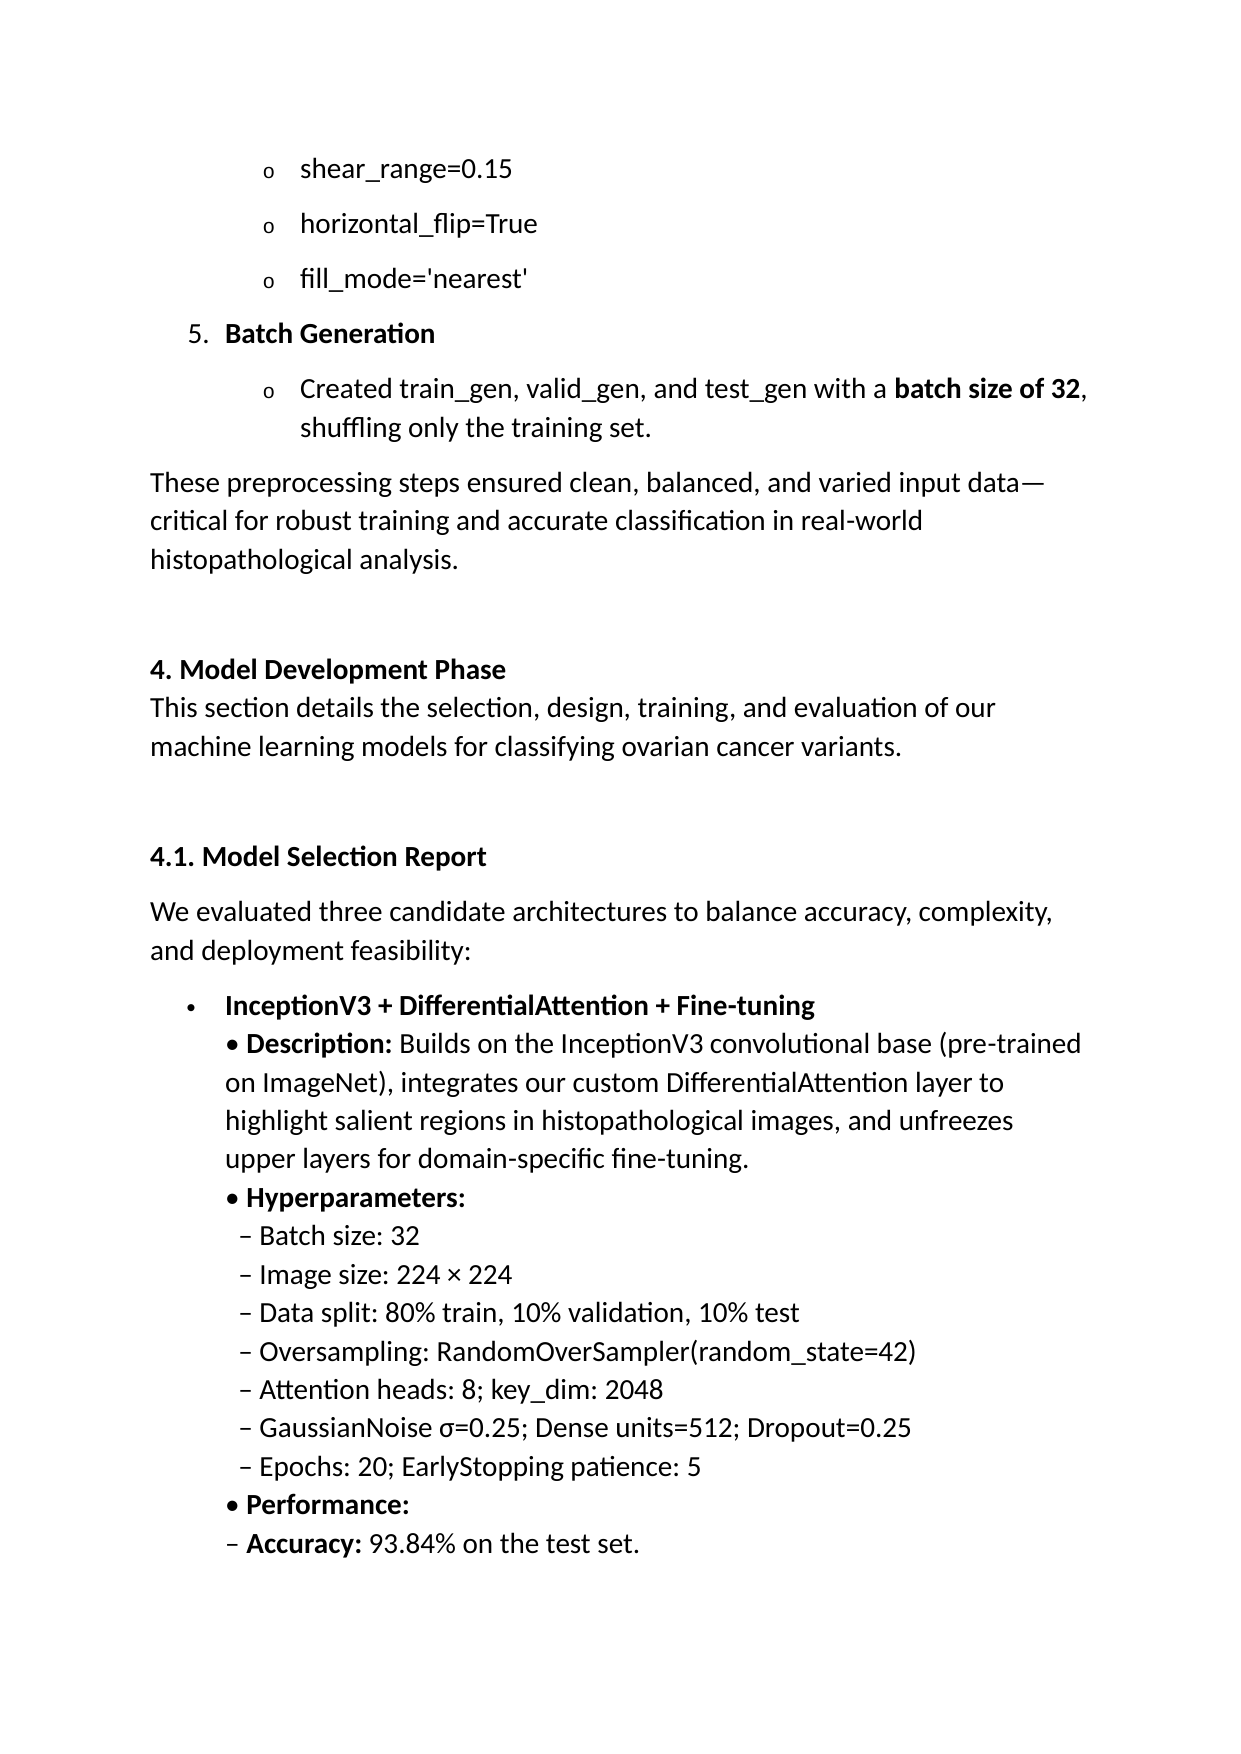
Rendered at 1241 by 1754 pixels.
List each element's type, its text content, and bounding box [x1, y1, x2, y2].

list Batch Generation [187, 315, 1090, 351]
list shear_range=0.15 [262, 150, 1090, 186]
text 4.1. Model Selection Report [150, 838, 1090, 874]
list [187, 987, 1090, 1561]
list horizontal_flip=True [262, 205, 1090, 241]
list fill_mode='nearest' [262, 260, 1090, 296]
text These preprocessing steps ensured clean, balanced, and varied input data—critical for robust training and accurate classification in real-world histopathological analysis. [150, 464, 1090, 576]
text 4. Model Development Phase This section details the selection, design, training, and evaluation of our machine learning models for classifying ovarian cancer variants. [150, 651, 1090, 763]
list Created train_gen, valid_gen, and test_gen with a batch size of 32, shuffling only the training set. [262, 370, 1090, 444]
text We evaluated three candidate architectures to balance accuracy, complexity, and deployment feasibility: [150, 893, 1090, 967]
